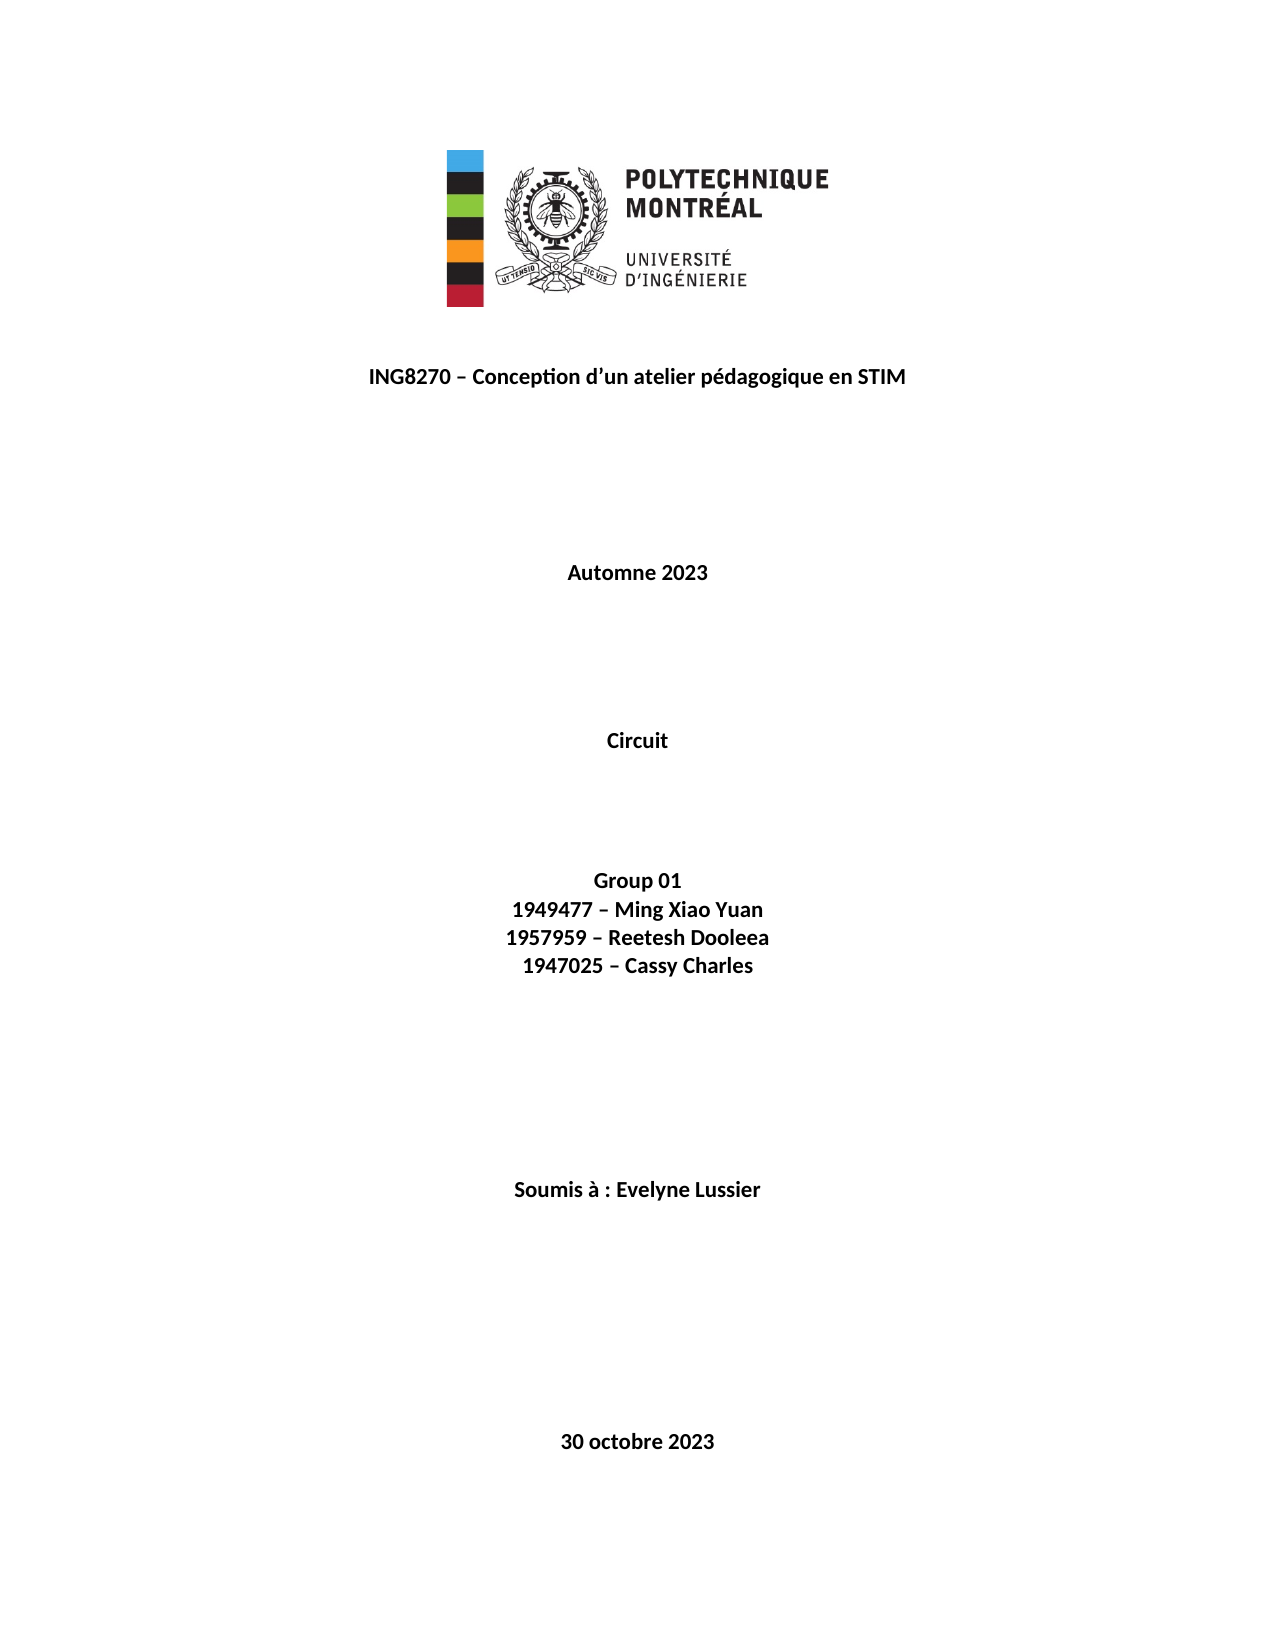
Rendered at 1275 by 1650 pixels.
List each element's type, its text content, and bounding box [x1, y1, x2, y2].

text Group 01 [150, 867, 1125, 895]
picture [446, 150, 829, 307]
text Soumis à : Evelyne Lussier [150, 1175, 1125, 1203]
text ING8270 – Conception d’un atelier pédagogique en STIM [150, 362, 1125, 390]
text Automne 2023 [150, 558, 1125, 586]
text 30 octobre 2023 [150, 1427, 1125, 1455]
text 1949477 – Ming Xiao Yuan [150, 895, 1125, 923]
text 1957959 – Reetesh Dooleea [150, 923, 1125, 951]
text Circuit [150, 727, 1125, 754]
text 1947025 – Cassy Charles [150, 951, 1125, 979]
